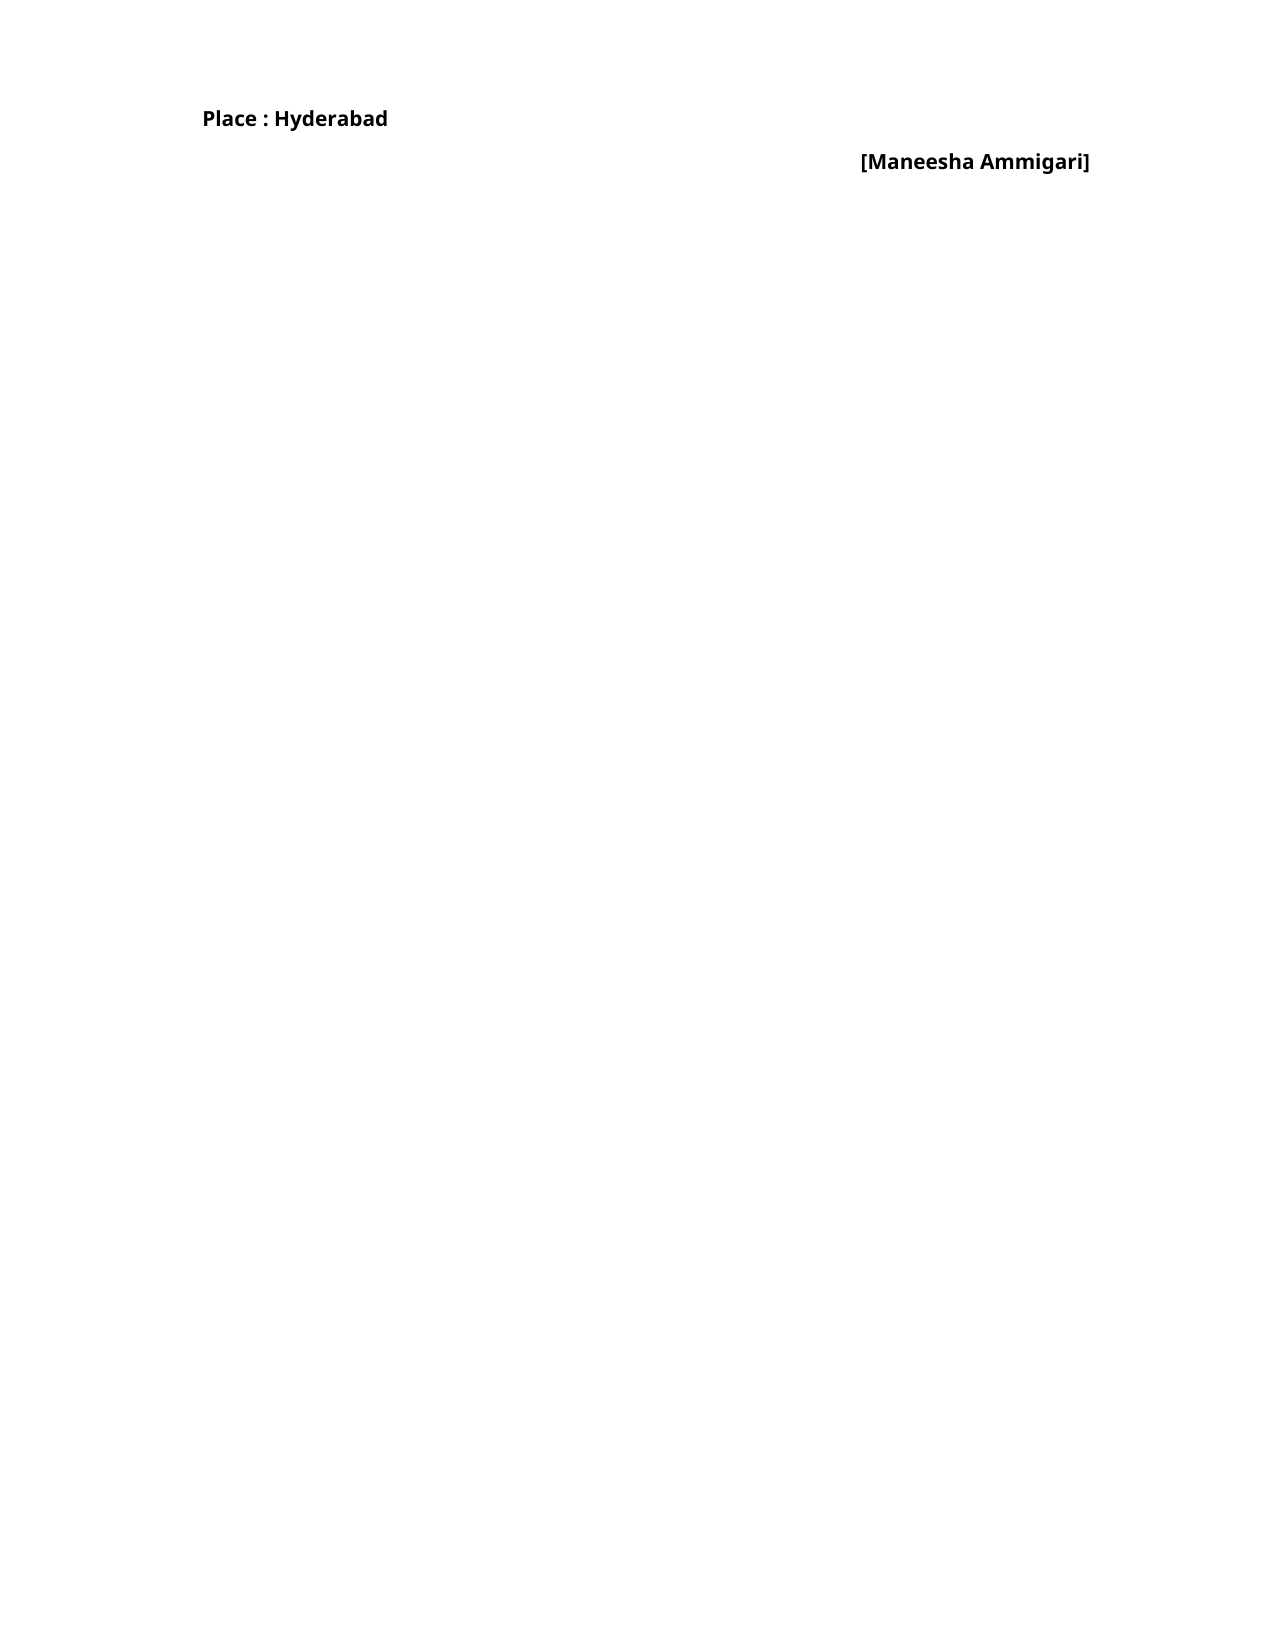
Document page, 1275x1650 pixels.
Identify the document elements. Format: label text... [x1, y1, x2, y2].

subtitle [Maneesha Ammigari] [102, 147, 1090, 175]
text Place : Hyderabad [202, 104, 1148, 133]
